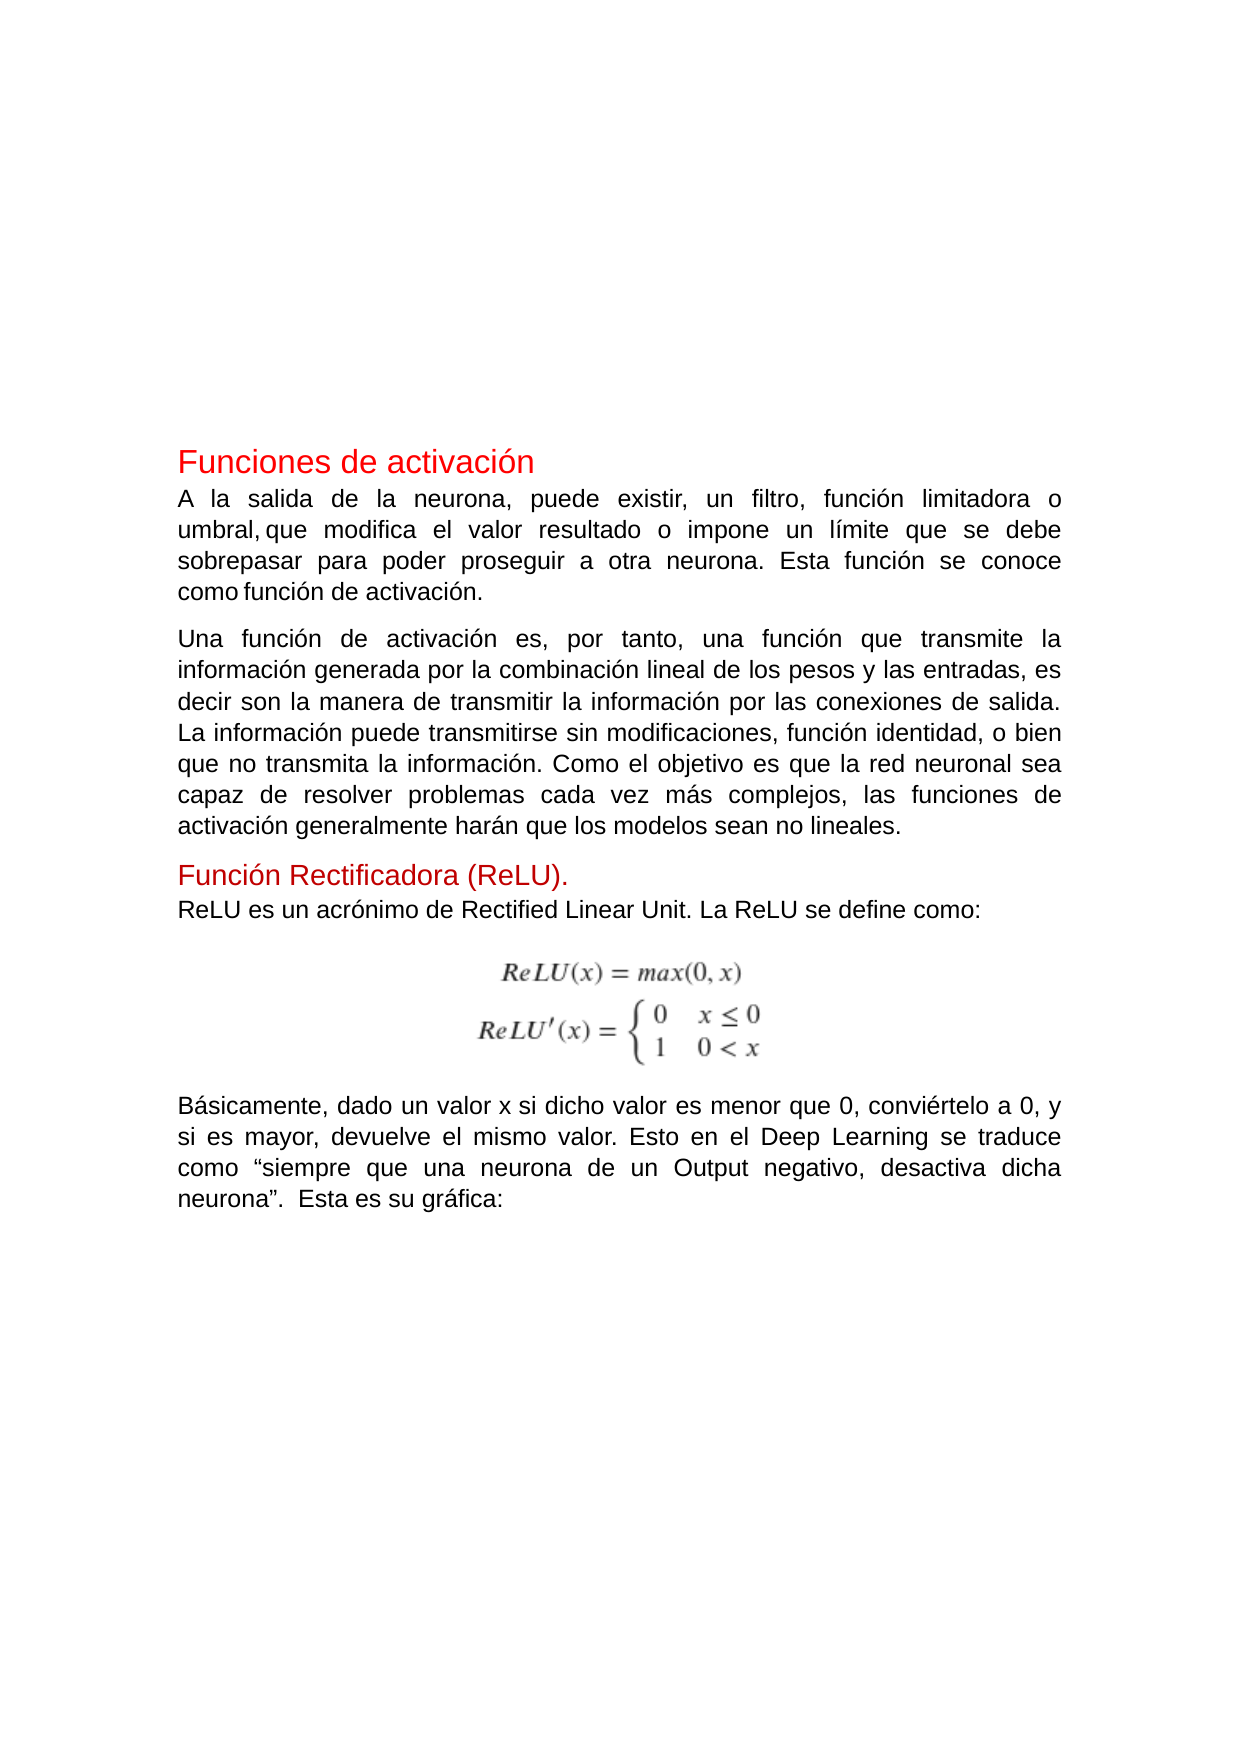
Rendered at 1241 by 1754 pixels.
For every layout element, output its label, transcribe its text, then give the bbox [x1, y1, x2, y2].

text Básicamente, dado un valor x si dicho valor es menor que 0, conviértelo a 0, y si es mayor, devuelve el mismo valor. Esto en el Deep Learning se traduce como “siempre que una neurona de un Output negativo, desactiva dicha neurona”. Esta es su gráfica: [177, 1091, 1063, 1213]
subtitle Funciones de activación [177, 442, 1063, 481]
picture [460, 942, 780, 1072]
subtitle Función Rectificadora (ReLU). [177, 858, 1063, 892]
text A la salida de la neurona, puede existir, un filtro, función limitadora o umbral, que modifica el valor resultado o impone un límite que se debe sobrepasar para poder proseguir a otra neurona. Esta función se conoce como función de activación. [177, 484, 1063, 606]
text Una función de activación es, por tanto, una función que transmite la información generada por la combinación lineal de los pesos y las entradas, es decir son la manera de transmitir la información por las conexiones de salida. La información puede transmitirse sin modificaciones, función identidad, o bien que no transmita la información. Como el objetivo es que la red neuronal sea capaz de resolver problemas cada vez más complejos, las funciones de activación generalmente harán que los modelos sean no lineales. [177, 624, 1063, 839]
text ReLU es un acrónimo de Rectified Linear Unit. La ReLU se define como: [177, 894, 1063, 923]
